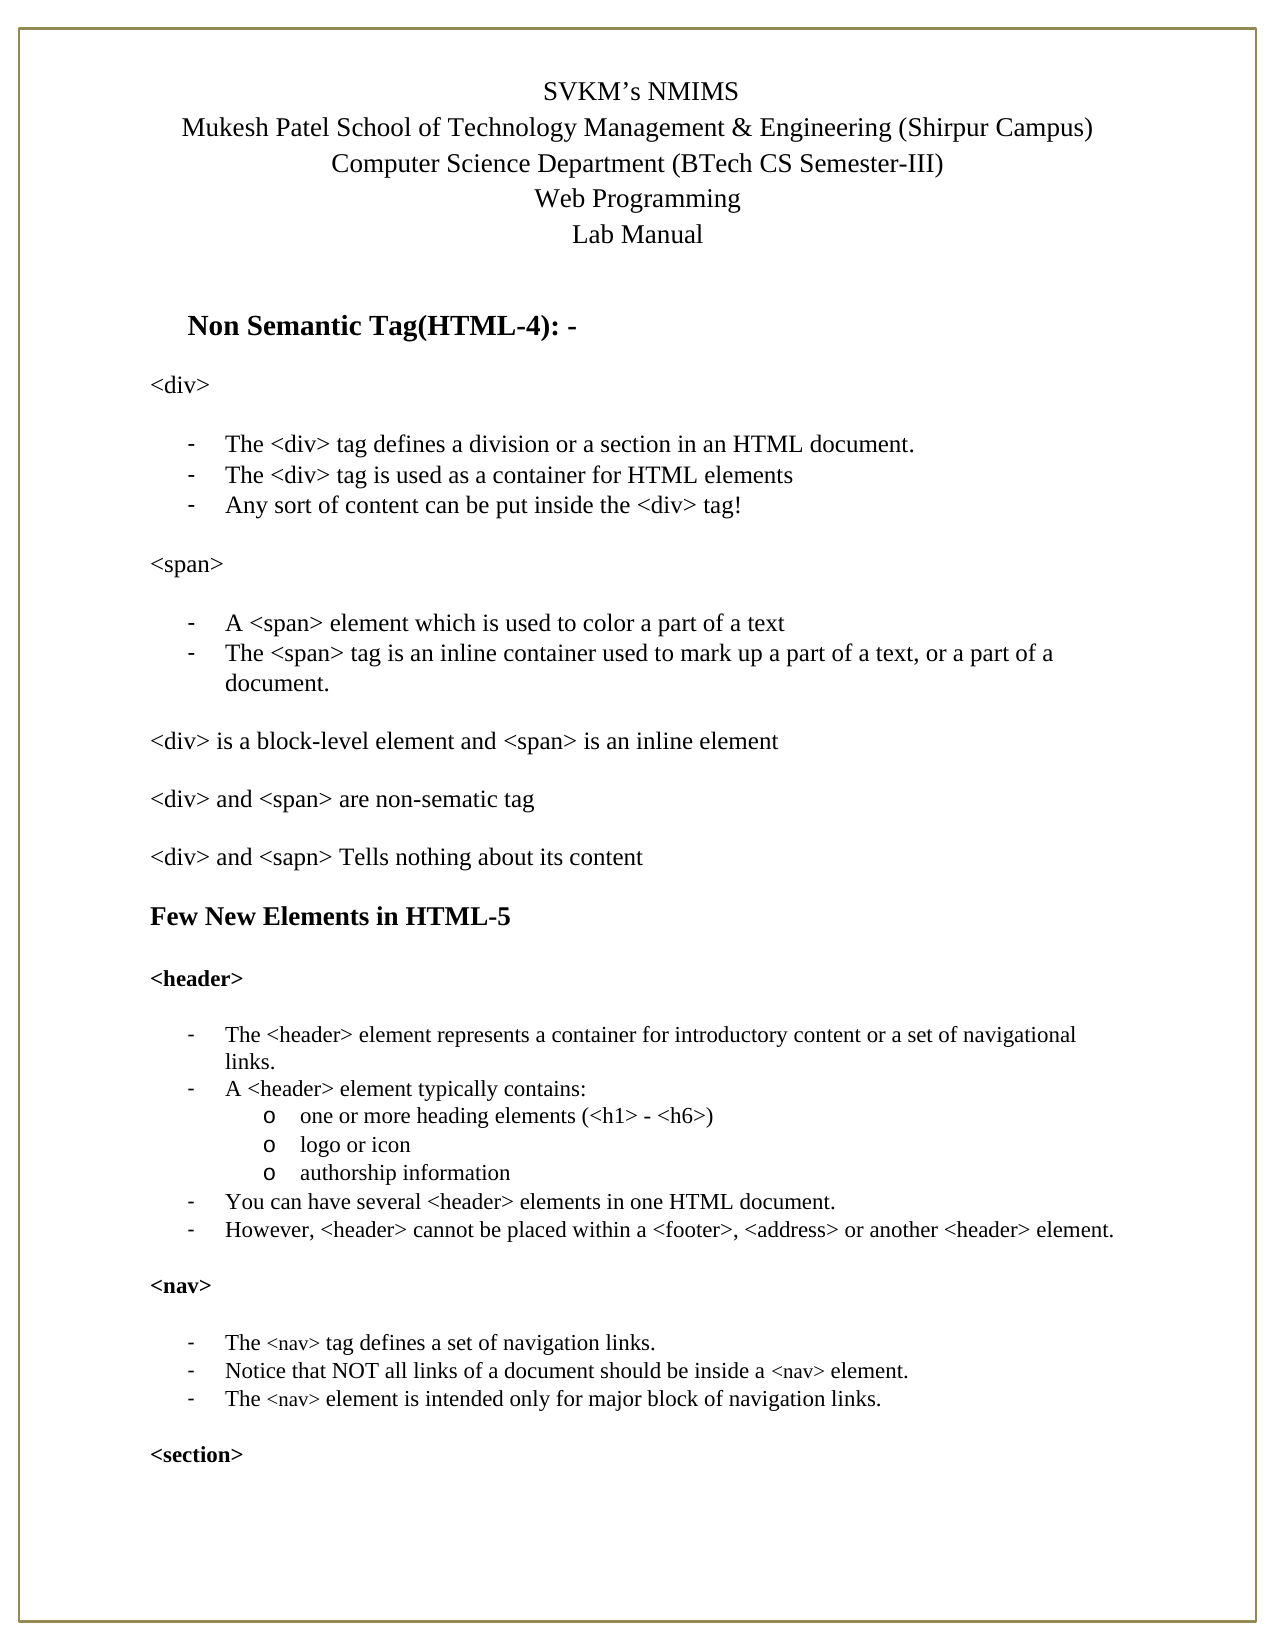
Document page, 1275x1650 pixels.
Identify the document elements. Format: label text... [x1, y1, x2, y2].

list A <span> element which is used to color a part of a text [187, 607, 1125, 637]
list The <div> tag defines a division or a section in an HTML document. [187, 428, 1125, 459]
list authorship information [262, 1159, 1125, 1187]
text <span> [150, 549, 1125, 578]
text Non Semantic Tag(HTML-4): - [187, 308, 1125, 341]
text <div> is a block-level element and <span> is an inline element [150, 726, 1125, 755]
list The <span> tag is an inline container used to mark up a part of a text, or a part of a document. [187, 637, 1125, 697]
text <section> [150, 1441, 1125, 1467]
text <header> [150, 964, 1125, 991]
list Notice that NOT all links of a document should be inside a <nav> element. [187, 1356, 1125, 1384]
list The <div> tag is used as a container for HTML elements [187, 459, 1125, 489]
list The <header> element represents a container for introductory content or a set of navigational links. [187, 1020, 1125, 1074]
text <div> and <sapn> Tells nothing about its content [150, 842, 1125, 871]
list The <nav> tag defines a set of navigation links. [187, 1328, 1125, 1356]
text <div> [150, 370, 1125, 399]
list You can have several <header> elements in one HTML document. [187, 1187, 1125, 1215]
list Any sort of content can be put inside the <div> tag! [187, 489, 1125, 520]
list The <nav> element is intended only for major block of navigation links. [187, 1384, 1125, 1412]
text Few New Elements in HTML-5 [150, 900, 1125, 931]
list one or more heading elements (<h1> - <h6>) [262, 1102, 1125, 1131]
list logo or icon [262, 1131, 1125, 1159]
list However, <header> cannot be placed within a <footer>, <address> or another <header> element. [187, 1215, 1125, 1243]
text <div> and <span> are non-sematic tag [150, 784, 1125, 813]
text <nav> [150, 1272, 1125, 1299]
list A <header> element typically contains: [187, 1074, 1125, 1102]
